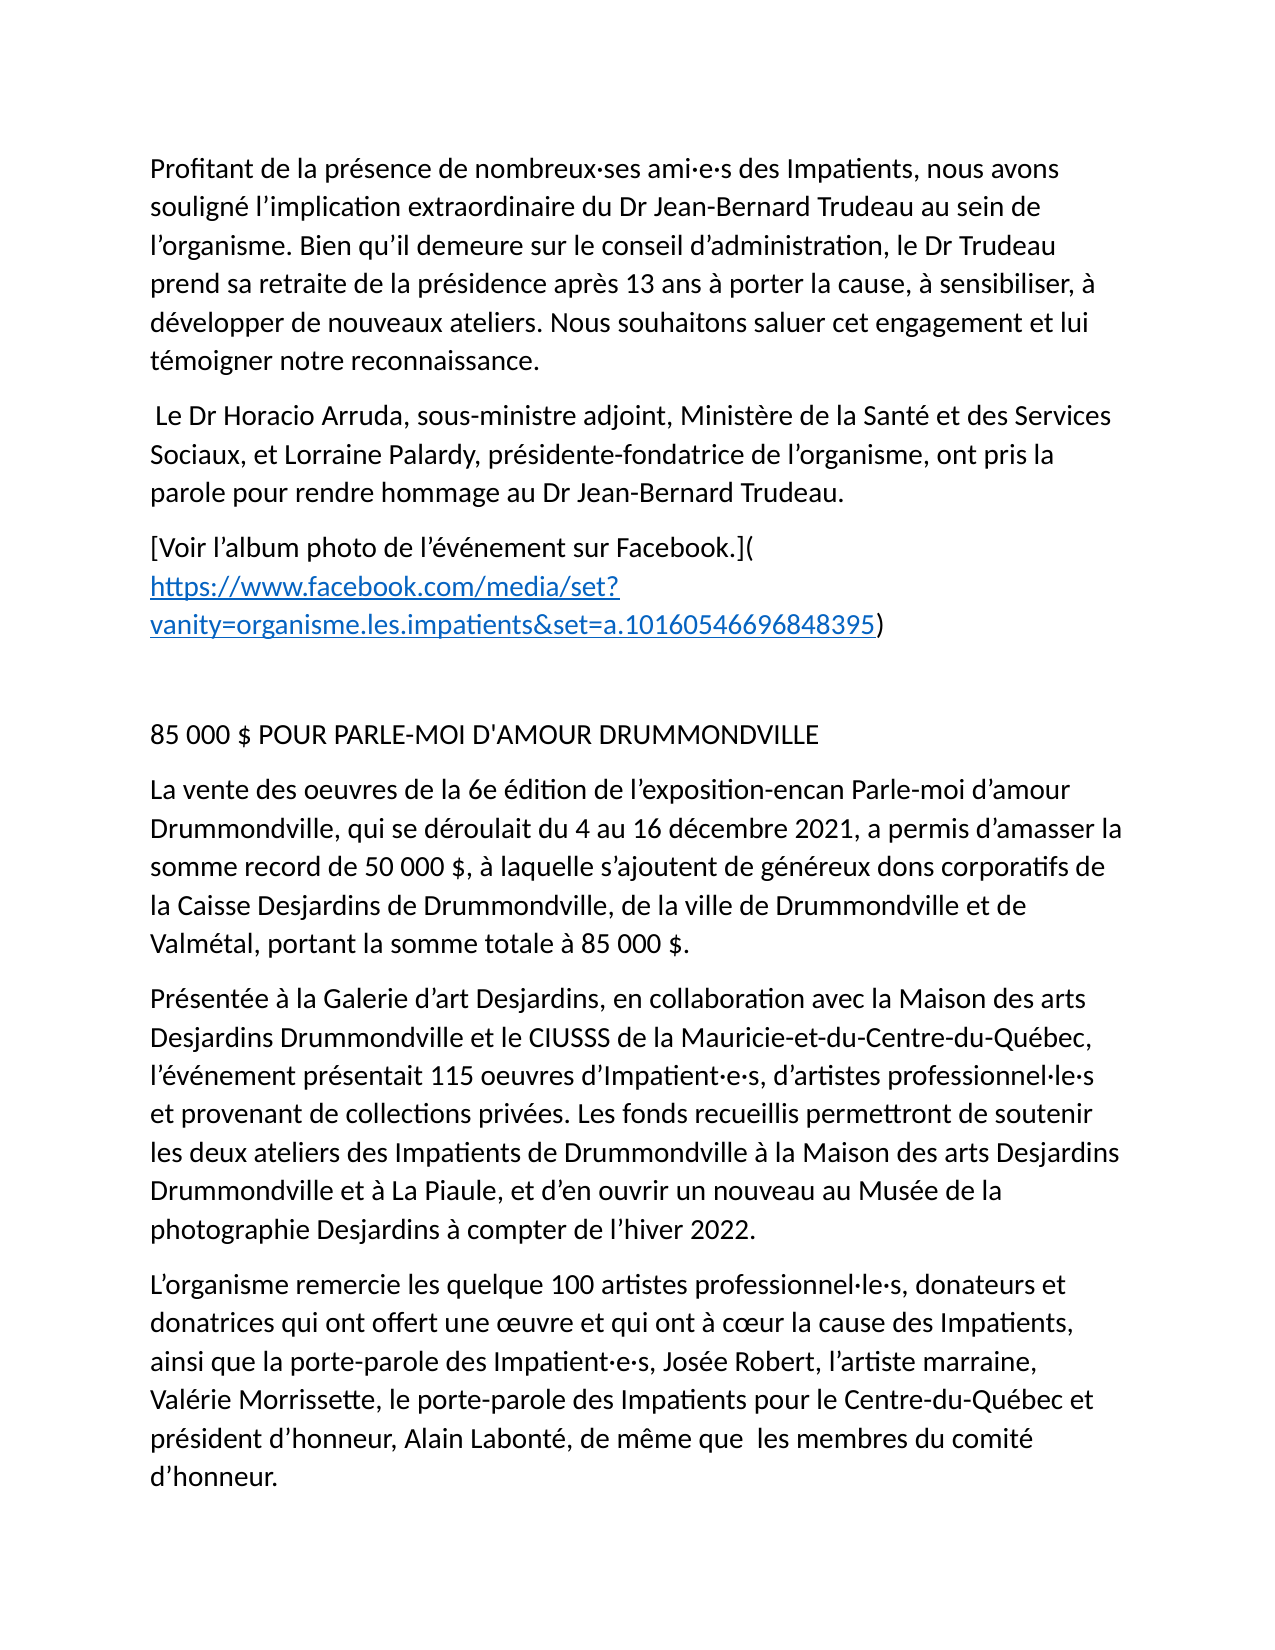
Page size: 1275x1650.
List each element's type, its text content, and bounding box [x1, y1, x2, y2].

text Profitant de la présence de nombreux·ses ami·e·s des Impatients, nous avons souligné l’implication extraordinaire du Dr Jean-Bernard Trudeau au sein de l’organisme. Bien qu’il demeure sur le conseil d’administration, le Dr Trudeau prend sa retraite de la présidence après 13 ans à porter la cause, à sensibiliser, à développer de nouveaux ateliers. Nous souhaitons saluer cet engagement et lui témoigner notre reconnaissance. [150, 150, 1125, 378]
text Le Dr Horacio Arruda, sous-ministre adjoint, Ministère de la Santé et des Services Sociaux, et Lorraine Palardy, présidente-fondatrice de l’organisme, ont pris la parole pour rendre hommage au Dr Jean-Bernard Trudeau. [150, 397, 1125, 510]
text Présentée à la Galerie d’art Desjardins, en collaboration avec la Maison des arts Desjardins Drummondville et le CIUSSS de la Mauricie-et-du-Centre-du-Québec, l’événement présentait 115 oeuvres d’Impatient·e·s, d’artistes professionnel·le·s et provenant de collections privées. Les fonds recueillis permettront de soutenir les deux ateliers des Impatients de Drummondville à la Maison des arts Desjardins Drummondville et à La Piaule, et d’en ouvrir un nouveau au Musée de la photographie Desjardins à compter de l’hiver 2022. [150, 980, 1125, 1247]
text 85 000 $ POUR PARLE-MOI D'AMOUR DRUMMONDVILLE [150, 716, 1125, 752]
text [Voir l’album photo de l’événement sur Facebook.]( https://www.facebook.com/media/set?vanity=organisme.les.impatients&set=a.10160546696848395) [150, 529, 1125, 642]
text La vente des oeuvres de la 6e édition de l’exposition-encan Parle-moi d’amour Drummondville, qui se déroulait du 4 au 16 décembre 2021, a permis d’amasser la somme record de 50 000 $, à laquelle s’ajoutent de généreux dons corporatifs de la Caisse Desjardins de Drummondville, de la ville de Drummondville et de Valmétal, portant la somme totale à 85 000 $. [150, 771, 1125, 961]
text L’organisme remercie les quelque 100 artistes professionnel·le·s, donateurs et donatrices qui ont offert une œuvre et qui ont à cœur la cause des Impatients, ainsi que la porte-parole des Impatient·e·s, Josée Robert, l’artiste marraine, Valérie Morrissette, le porte-parole des Impatients pour le Centre-du-Québec et président d’honneur, Alain Labonté, de même que les membres du comité d’honneur. [150, 1266, 1125, 1494]
